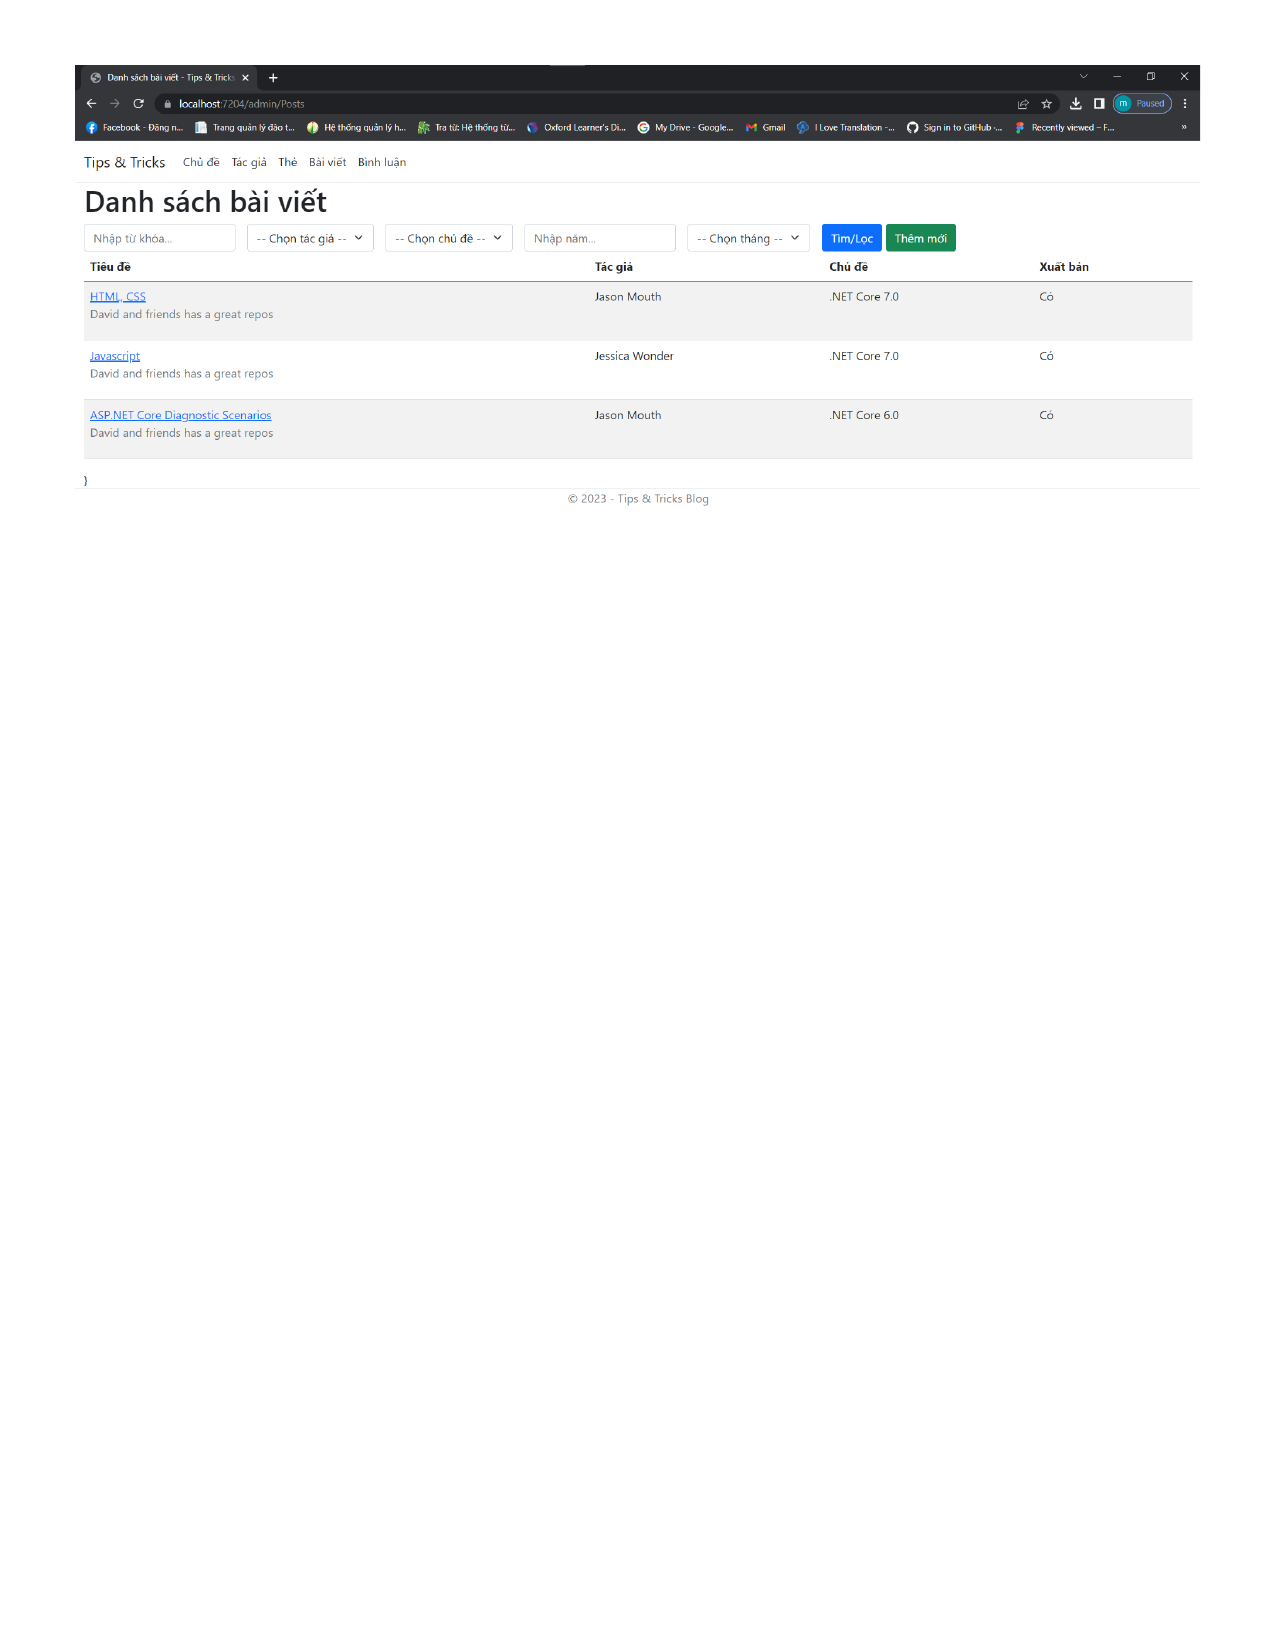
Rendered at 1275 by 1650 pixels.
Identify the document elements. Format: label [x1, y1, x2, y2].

picture [75, 65, 1200, 669]
